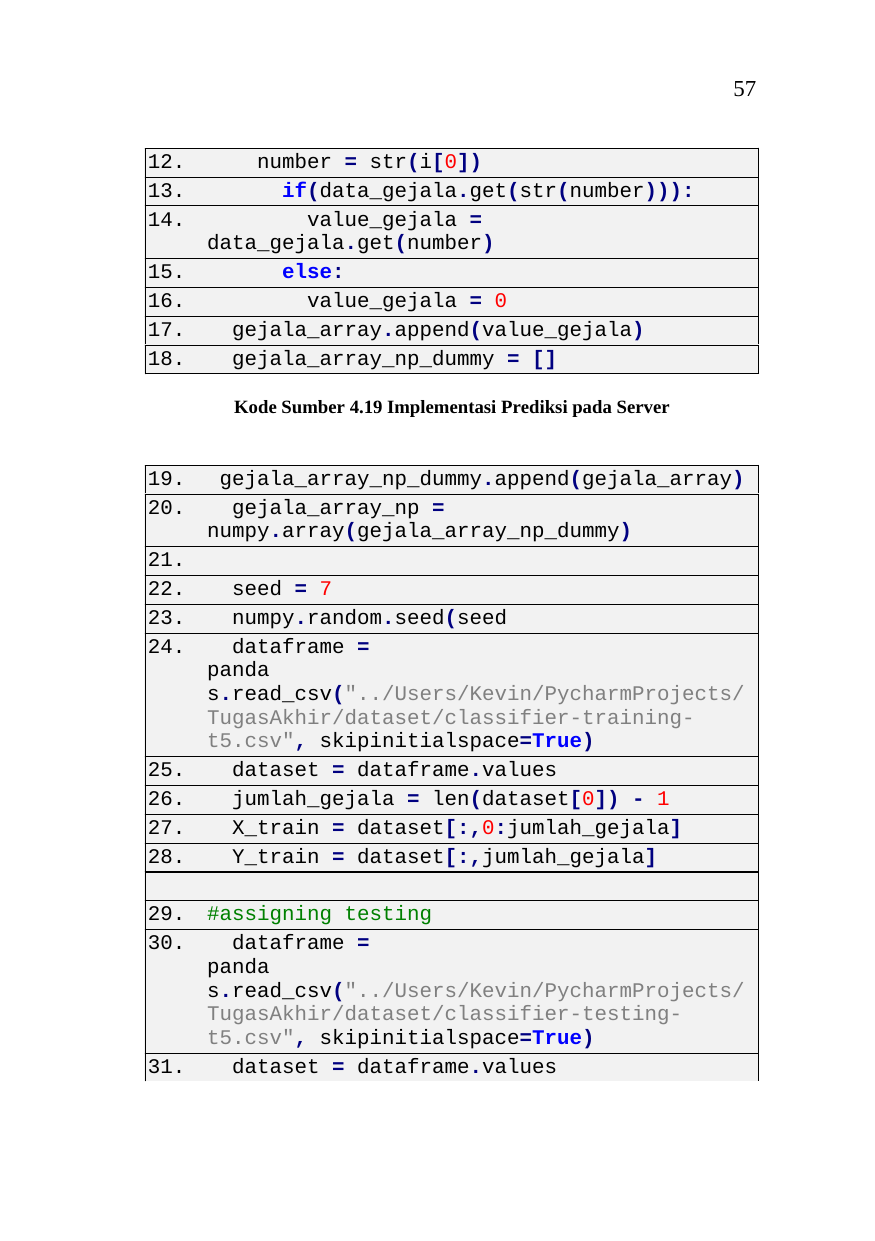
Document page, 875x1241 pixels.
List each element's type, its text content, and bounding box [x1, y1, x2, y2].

list #assigning testing [146, 901, 758, 929]
list numpy.random.seed(seed [146, 605, 758, 633]
list value_gejala = data_gejala.get(number) [146, 206, 758, 258]
list dataset = dataframe.values [146, 757, 758, 785]
list dataframe = pandas.read_csv("../Users/Kevin/PycharmProjects/TugasAkhir/dataset/classifier-testing-t5.csv", skipinitialspace=True) [146, 930, 758, 1053]
list else: [146, 259, 758, 287]
list gejala_array_np_dummy = [] [146, 346, 758, 373]
list jumlah_gejala = len(dataset[0]) - 1 [146, 786, 758, 814]
list if(data_gejala.get(str(number))): [146, 178, 758, 205]
list seed = 7 [146, 576, 758, 604]
list X_train = dataset[:,0:jumlah_gejala] [146, 815, 758, 843]
list gejala_array_np_dummy.append(gejala_array) [146, 466, 758, 493]
list gejala_array.append(value_gejala) [146, 317, 758, 344]
list dataset = dataframe.values [146, 1054, 758, 1081]
list value_gejala = 0 [146, 288, 758, 316]
text Kode Sumber 4.19 Implementasi Prediksi pada Server [148, 374, 756, 417]
list number = str(i[0]) [146, 149, 758, 177]
list Y_train = dataset[:,jumlah_gejala] [146, 844, 758, 871]
list dataframe = pandas.read_csv("../Users/Kevin/PycharmProjects/TugasAkhir/dataset/classifier-training-t5.csv", skipinitialspace=True) [146, 634, 758, 756]
list gejala_array_np = numpy.array(gejala_array_np_dummy) [146, 495, 758, 546]
